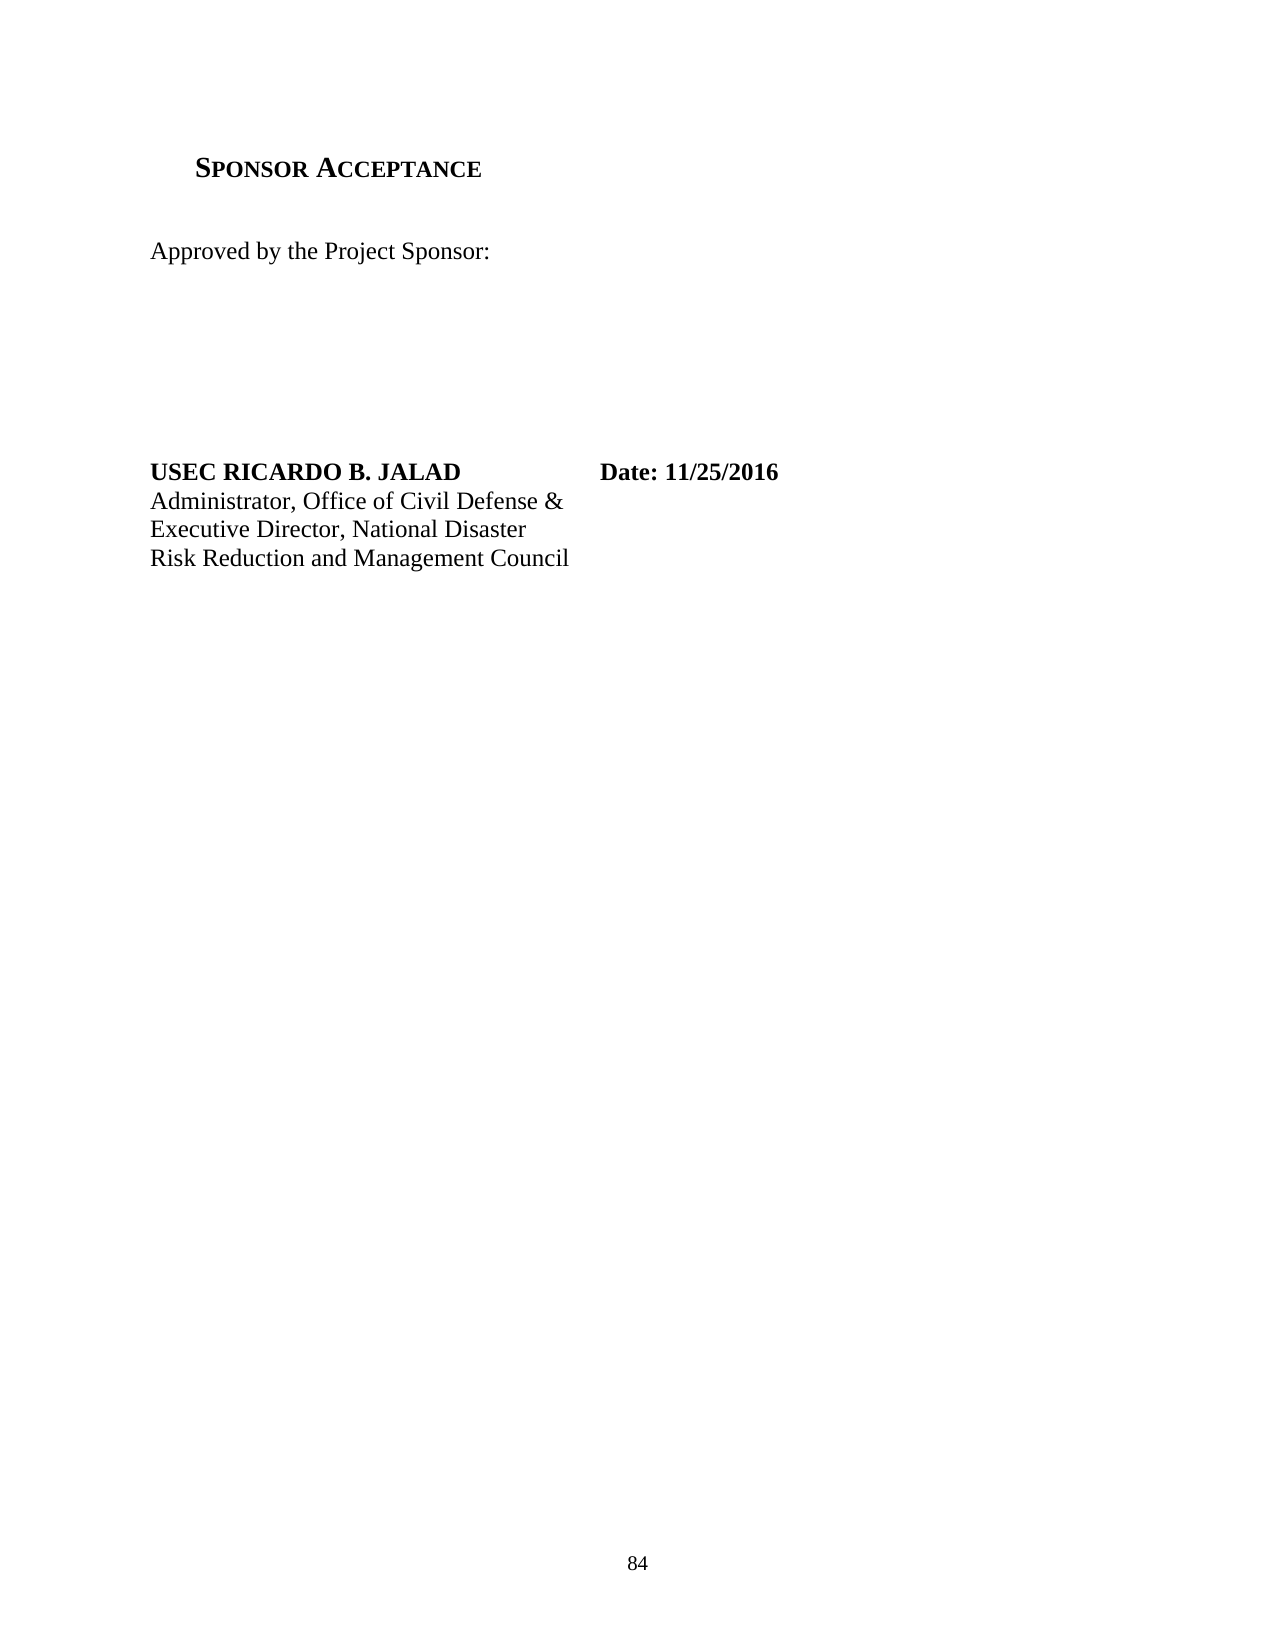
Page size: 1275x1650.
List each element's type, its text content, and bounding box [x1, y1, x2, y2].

text Risk Reduction and Management Council [150, 543, 1125, 572]
text Approved by the Project Sponsor: [150, 236, 1125, 265]
text Executive Director, National Disaster [150, 514, 1125, 543]
text USEC RICARDO B. JALAD Date: 11/25/2016 Administrator, Office of Civil Defense & [150, 457, 1125, 514]
subtitle Sponsor Acceptance [195, 150, 1125, 183]
